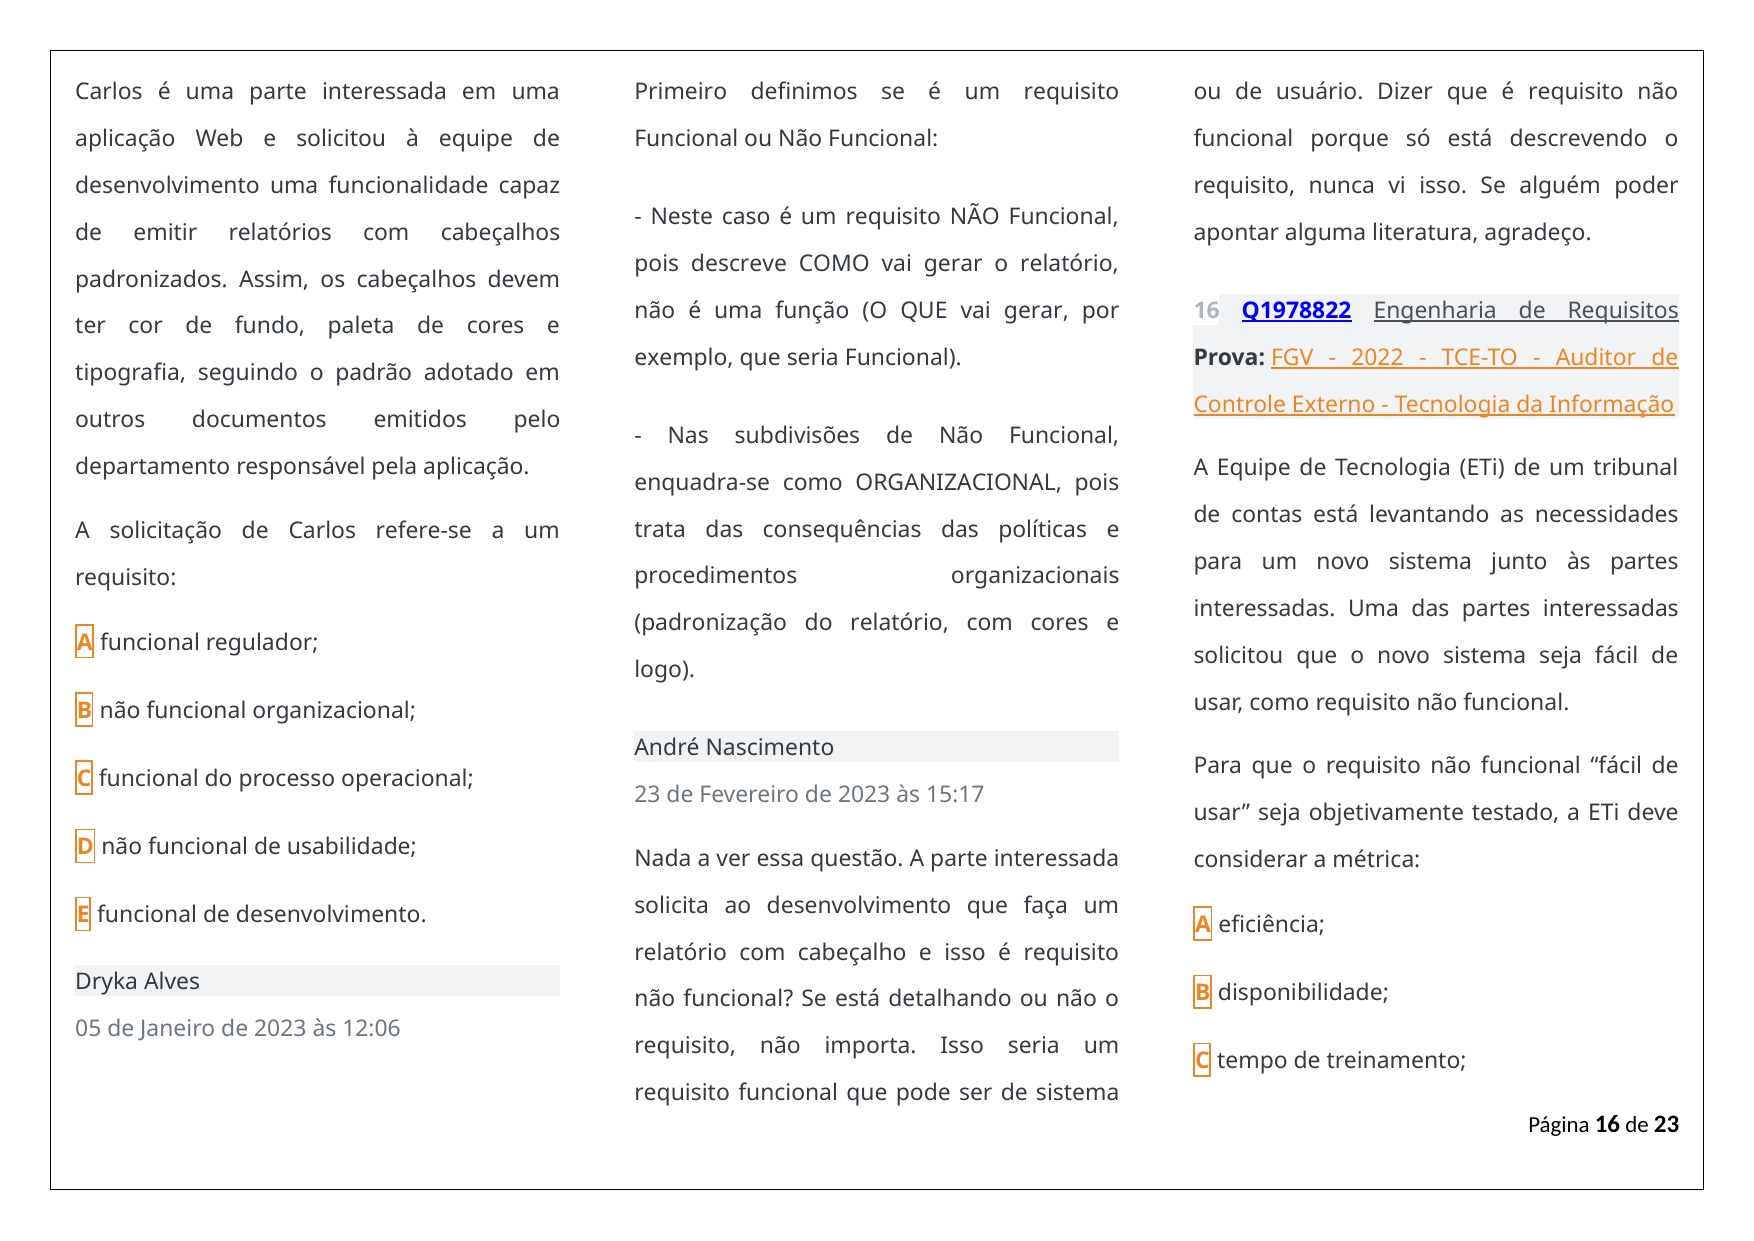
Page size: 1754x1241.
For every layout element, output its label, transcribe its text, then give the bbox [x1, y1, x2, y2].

text B disponibilidade; [1212, 974, 1679, 1009]
text 23 de Fevereiro de 2023 às 15:17 [634, 778, 1119, 809]
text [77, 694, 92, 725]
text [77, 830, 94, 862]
text C funcional do processo operacional; [93, 760, 560, 795]
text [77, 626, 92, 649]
text Primeiro definimos se é um requisito Funcional ou Não Funcional: [634, 75, 1119, 153]
text 16 Q1978822 Engenharia de Requisitos Prova: FGV - 2022 - TCE-TO - Auditor de Controle Externo - Tecnologia da Informação [1193, 294, 1679, 419]
text Para que o requisito não funcional “fácil de usar” seja objetivamente testado, a ETi deve considerar a métrica: [1193, 749, 1679, 874]
text A funcional regulador; [94, 624, 560, 658]
text C tempo de treinamento; [1211, 1043, 1679, 1077]
text B não funcional organizacional; [93, 692, 560, 727]
text D não funcional de usabilidade; [95, 829, 560, 863]
text 05 de Janeiro de 2023 às 12:06 [75, 1012, 560, 1043]
text - Nas subdivisões de Não Funcional, enquadra-se como ORGANIZACIONAL, pois trata das consequências das políticas e procedimentos organizacionais (padronização do relatório, com cores e logo). [634, 419, 1119, 684]
text Nada a ver essa questão. A parte interessada solicita ao desenvolvimento que faça um relatório com cabeçalho e isso é requisito não funcional? Se está detalhando ou não o requisito, não importa. Isso seria um requisito funcional que pode ser de sistema ou de usuário. Dizer que é requisito não funcional porque só está descrevendo o requisito, nunca vi isso. Se alguém poder apontar alguma literatura, agradeço. [1193, 75, 1679, 247]
text Nada a ver essa questão. A parte interessada solicita ao desenvolvimento que faça um relatório com cabeçalho e isso é requisito não funcional? Se está detalhando ou não o requisito, não importa. Isso seria um requisito funcional que pode ser de sistema ou de usuário. Dizer que é requisito não funcional porque só está descrevendo o requisito, nunca vi isso. Se alguém poder apontar alguma literatura, agradeço. [634, 842, 1119, 1107]
text Carlos é uma parte interessada em uma aplicação Web e solicitou à equipe de desenvolvimento uma funcionalidade capaz de emitir relatórios com cabeçalhos padronizados. Assim, os cabeçalhos devem ter cor de fundo, paleta de cores e tipografia, seguindo o padrão adotado em outros documentos emitidos pelo departamento responsável pela aplicação. [75, 75, 560, 481]
text A Equipe de Tecnologia (ETi) de um tribunal de contas está levantando as necessidades para um novo sistema junto às partes interessadas. Uma das partes interessadas solicitou que o novo sistema seja fácil de usar, como requisito não funcional. [1193, 451, 1679, 717]
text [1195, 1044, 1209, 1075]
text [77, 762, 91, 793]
text A solicitação de Carlos refere-se a um requisito: [75, 513, 560, 592]
text A eficiência; [1212, 906, 1679, 941]
text E funcional de desenvolvimento. [91, 897, 560, 931]
text Dryka Alves [75, 965, 560, 996]
text André Nascimento [634, 731, 1119, 762]
text - Neste caso é um requisito NÃO Funcional, pois descreve COMO vai gerar o relatório, não é uma função (O QUE vai gerar, por exemplo, que seria Funcional). [634, 200, 1119, 372]
